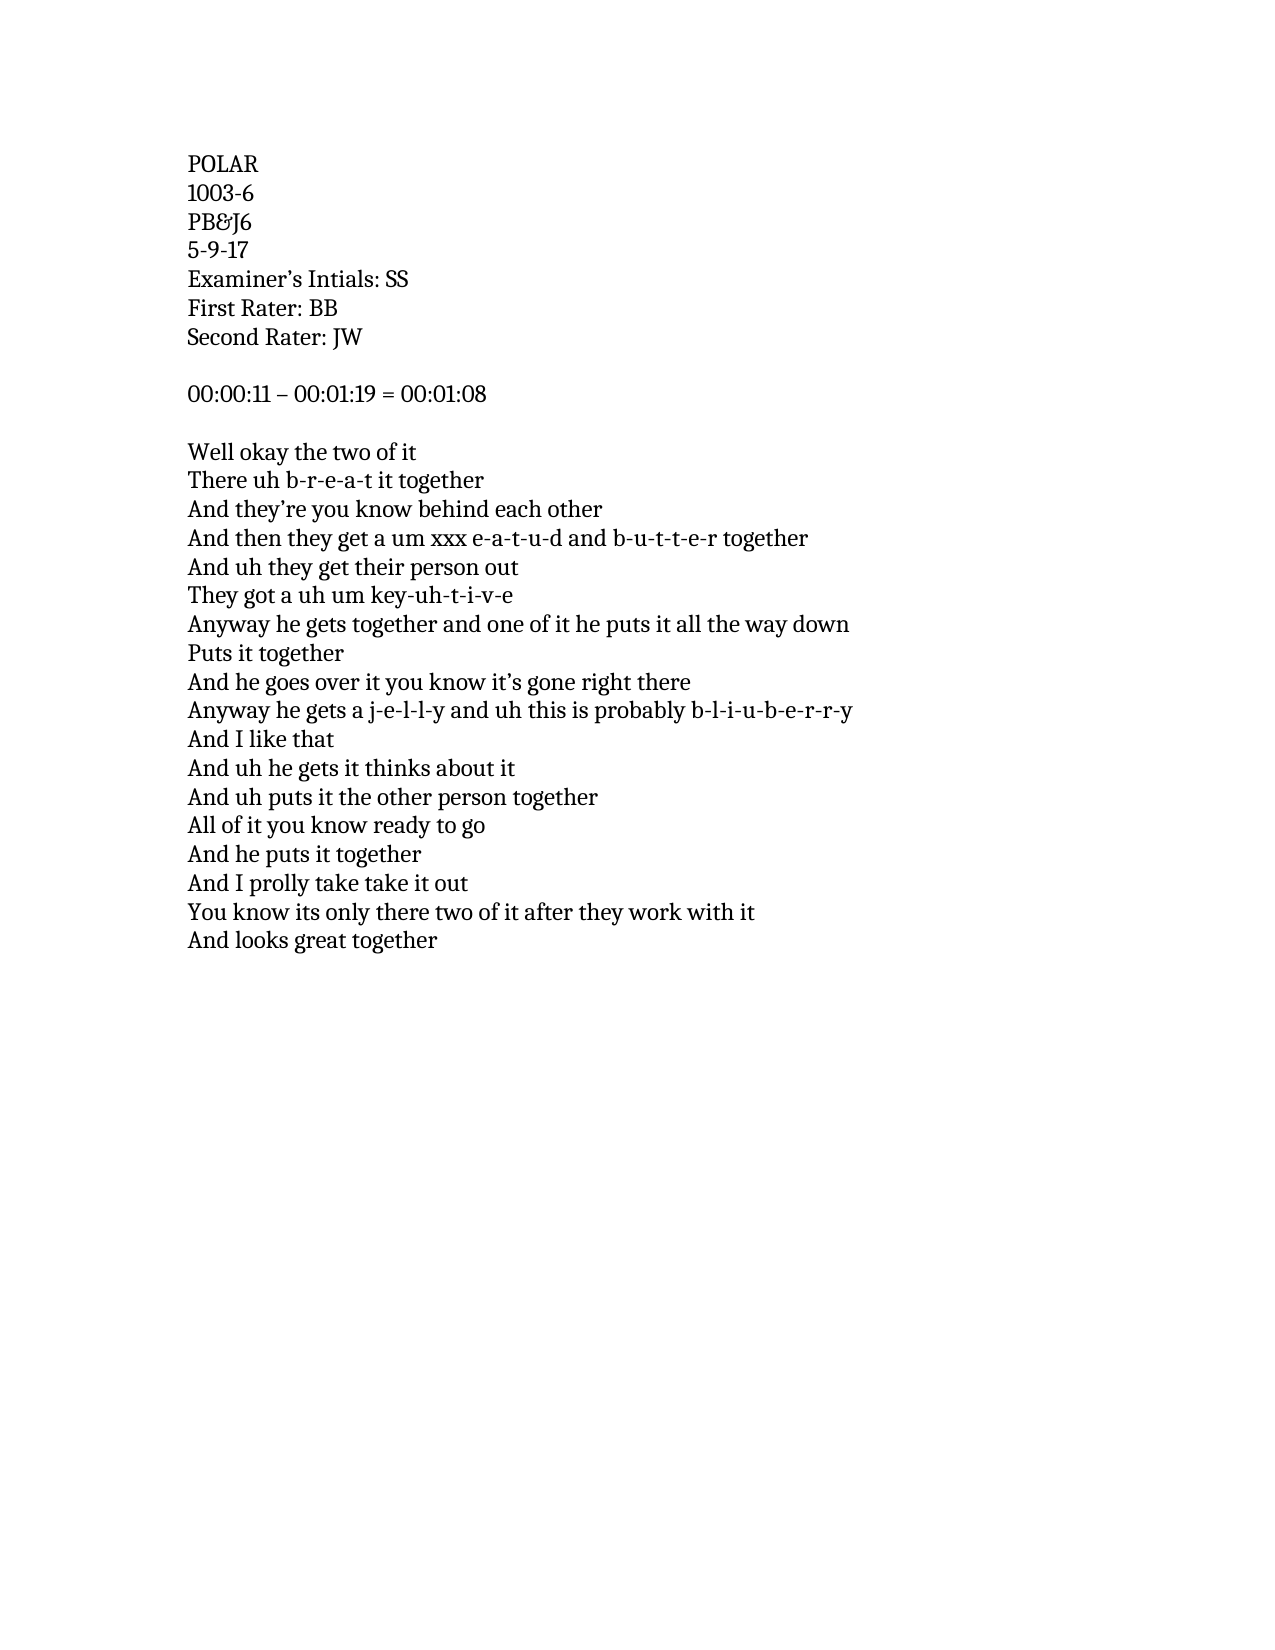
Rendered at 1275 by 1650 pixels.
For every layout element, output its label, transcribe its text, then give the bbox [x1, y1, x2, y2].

text And I prolly take take it out [187, 869, 1087, 897]
text Puts it together [187, 639, 1087, 667]
text Second Rater: JW [187, 322, 1087, 351]
text 1003-6 [187, 179, 1087, 207]
text They got a uh um key-uh-t-i-v-e [187, 581, 1087, 610]
text Well okay the two of it [187, 437, 1087, 466]
text 5-9-17 [187, 236, 1087, 265]
text POLAR [187, 150, 1087, 179]
text And then they get a um xxx e-a-t-u-d and b-u-t-t-e-r together [187, 524, 1087, 552]
text First Rater: BB [187, 294, 1087, 322]
text Anyway he gets together and one of it he puts it all the way down [187, 610, 1087, 639]
text Anyway he gets a j-e-l-l-y and uh this is probably b-l-i-u-b-e-r-r-y [187, 696, 1087, 725]
text All of it you know ready to go [187, 811, 1087, 840]
text PB&J6 [187, 207, 1087, 236]
text And he goes over it you know it’s gone right there [187, 667, 1087, 696]
text You know its only there two of it after they work with it [187, 897, 1087, 926]
text And he puts it together [187, 840, 1087, 869]
text 00:00:11 – 00:01:19 = 00:01:08 [187, 380, 1087, 409]
text Examiner’s Intials: SS [187, 265, 1087, 294]
text And I like that [187, 725, 1087, 754]
text And they’re you know behind each other [187, 495, 1087, 524]
text And looks great together [187, 926, 1087, 955]
text And uh puts it the other person together [187, 782, 1087, 811]
text There uh b-r-e-a-t it together [187, 466, 1087, 495]
text And uh he gets it thinks about it [187, 754, 1087, 782]
text And uh they get their person out [187, 552, 1087, 581]
